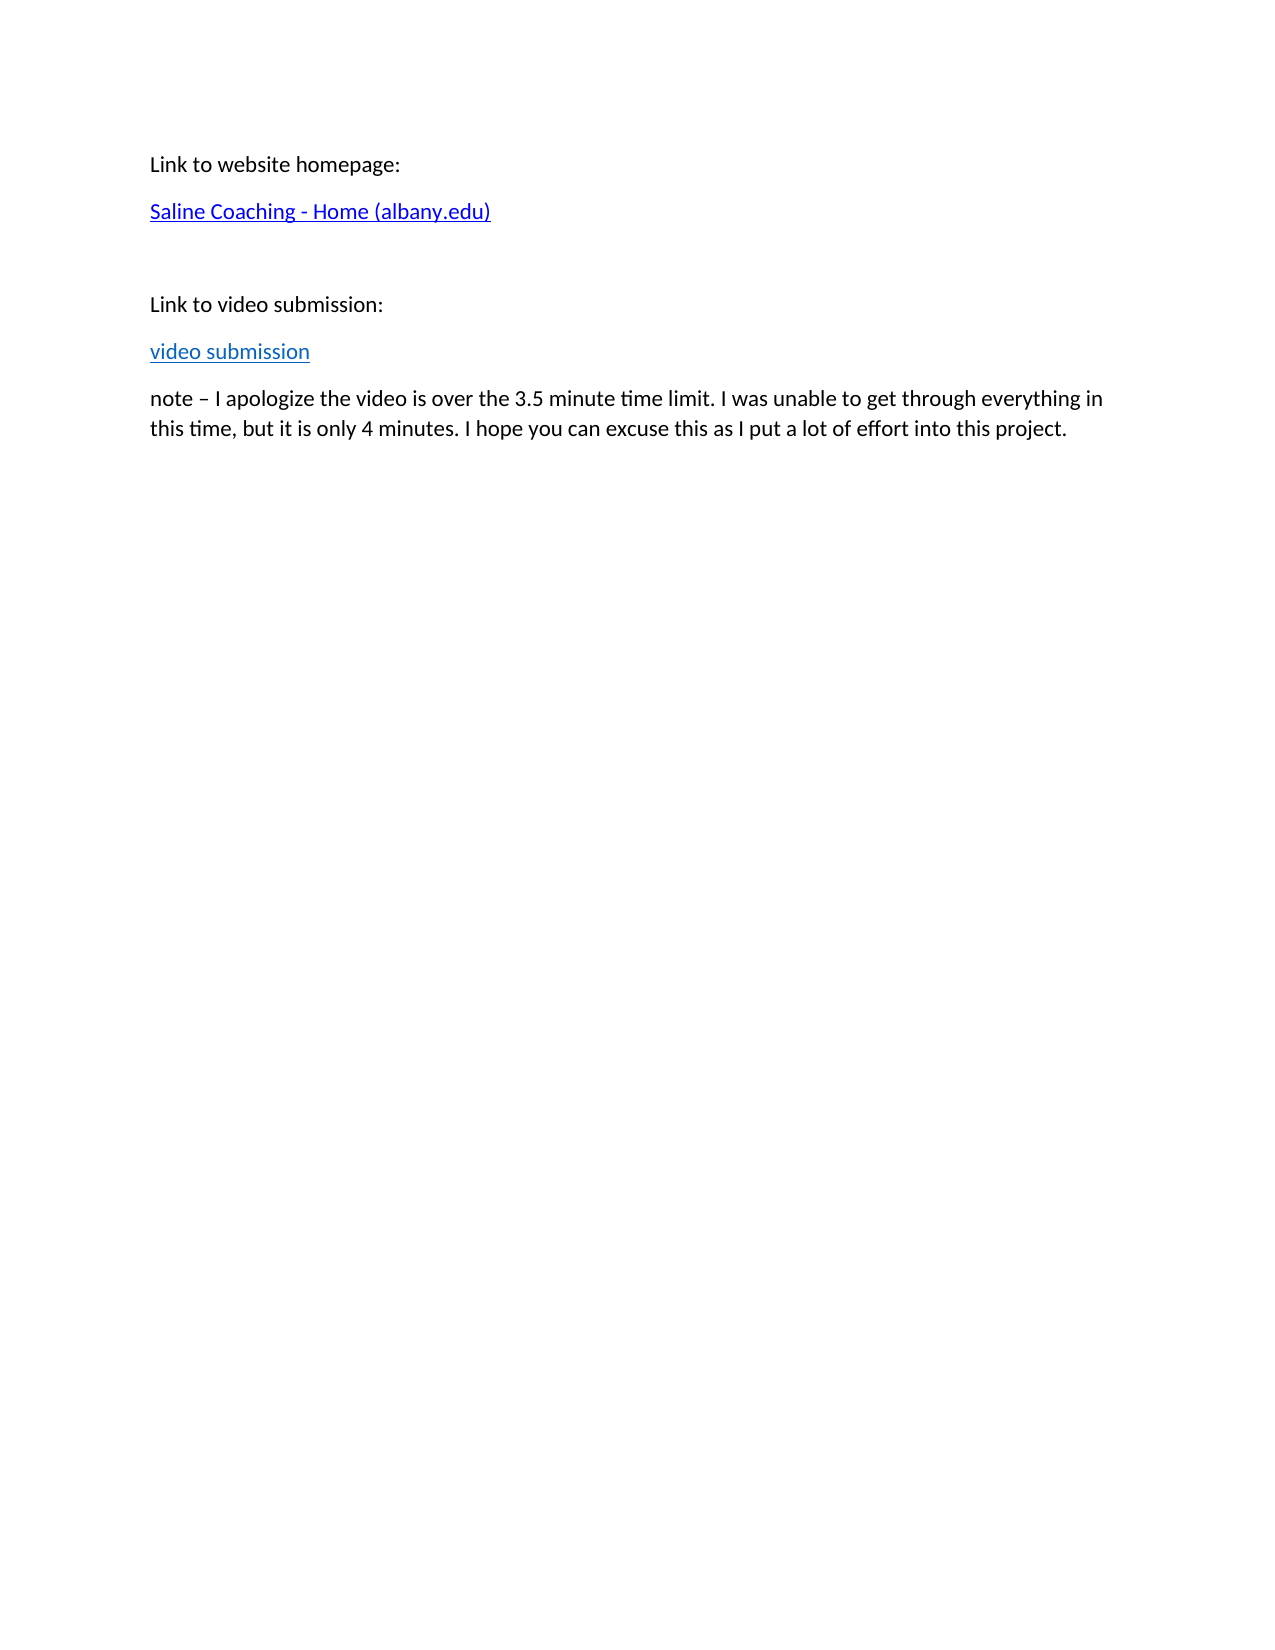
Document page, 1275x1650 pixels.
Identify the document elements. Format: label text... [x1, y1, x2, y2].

text Link to video submission: [150, 291, 1125, 319]
text Saline Coaching - Home (albany.edu) [150, 197, 1125, 225]
text note – I apologize the video is over the 3.5 minute time limit. I was unable to get through everything in this time, but it is only 4 minutes. I hope you can excuse this as I put a lot of effort into this project. [150, 384, 1125, 443]
text video submission [150, 337, 1125, 366]
text Link to website homepage: [150, 150, 1125, 178]
